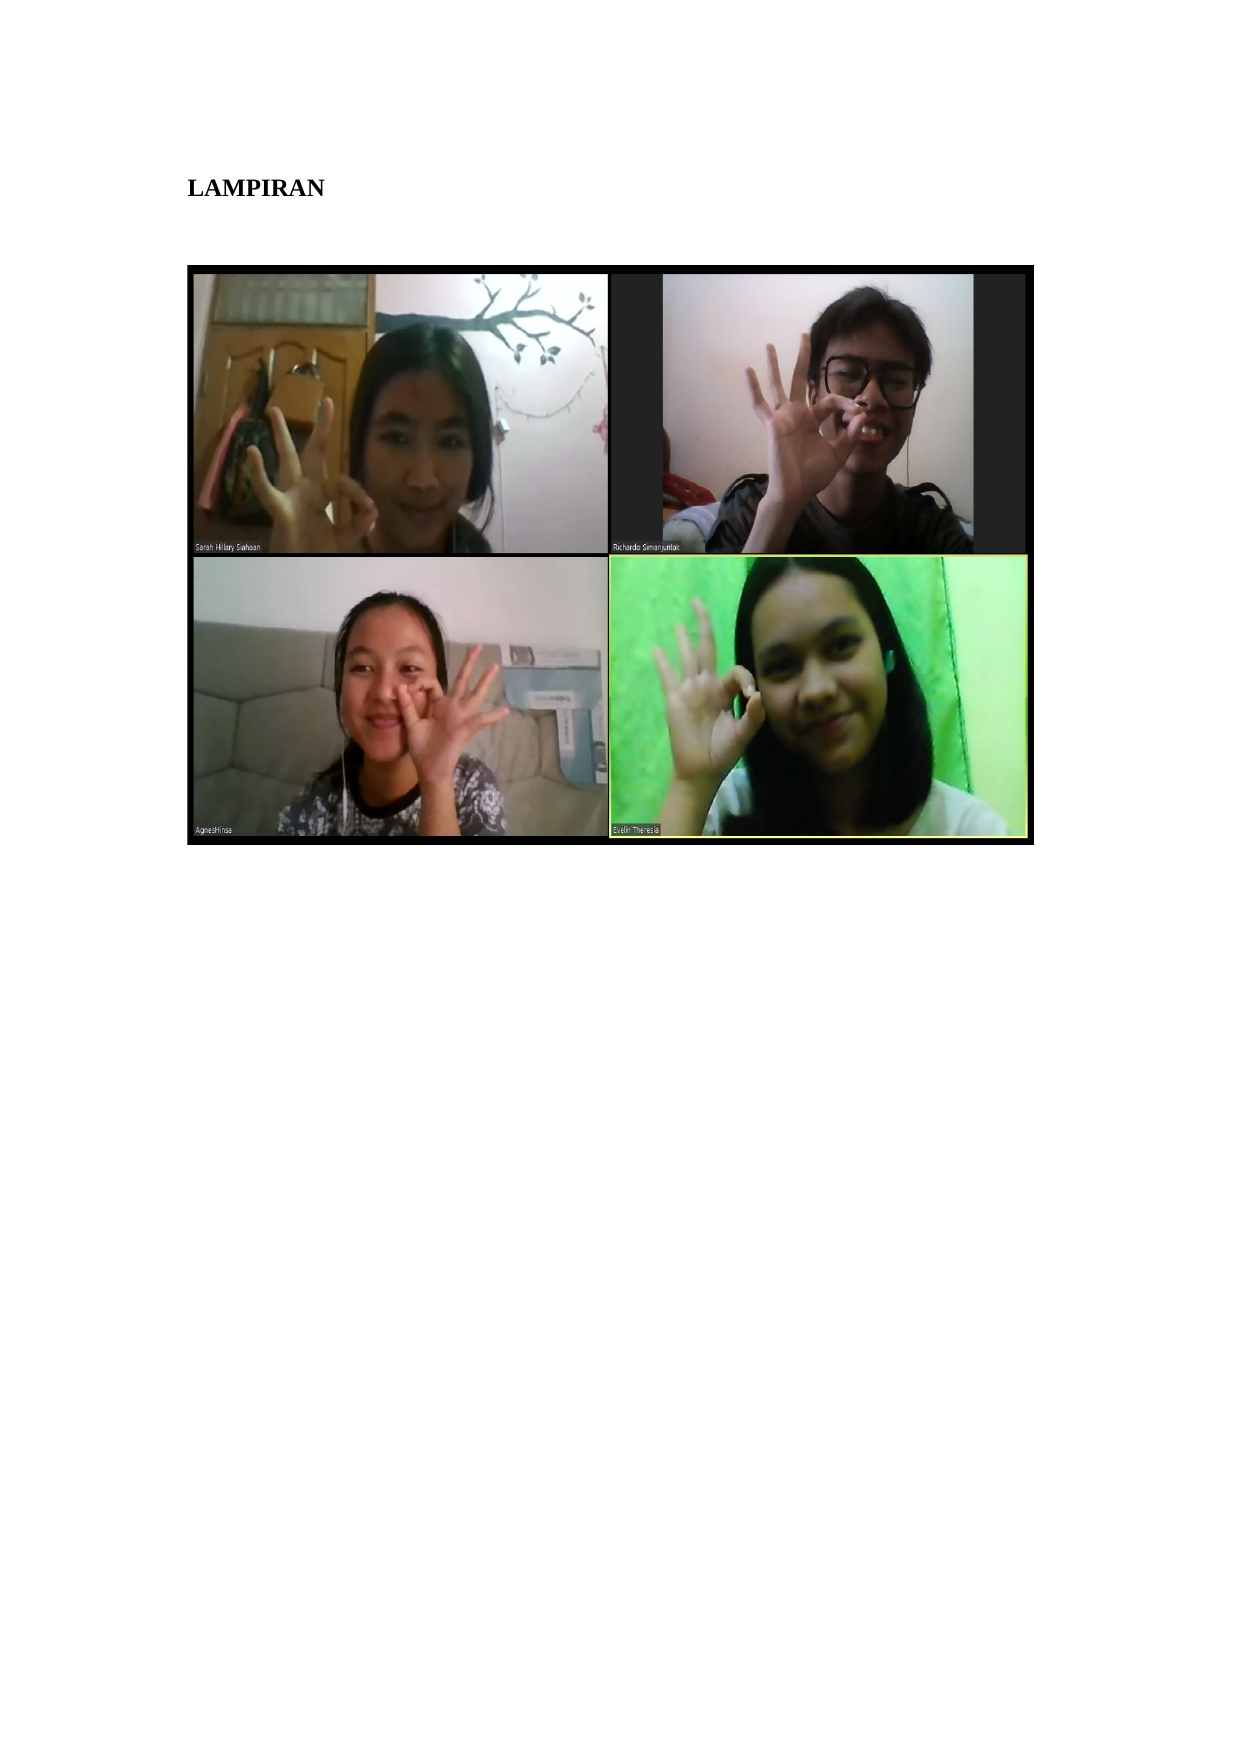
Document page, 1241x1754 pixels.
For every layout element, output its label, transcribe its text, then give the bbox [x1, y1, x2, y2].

picture [187, 265, 1034, 845]
subtitle LAMPIRAN [187, 173, 1092, 201]
